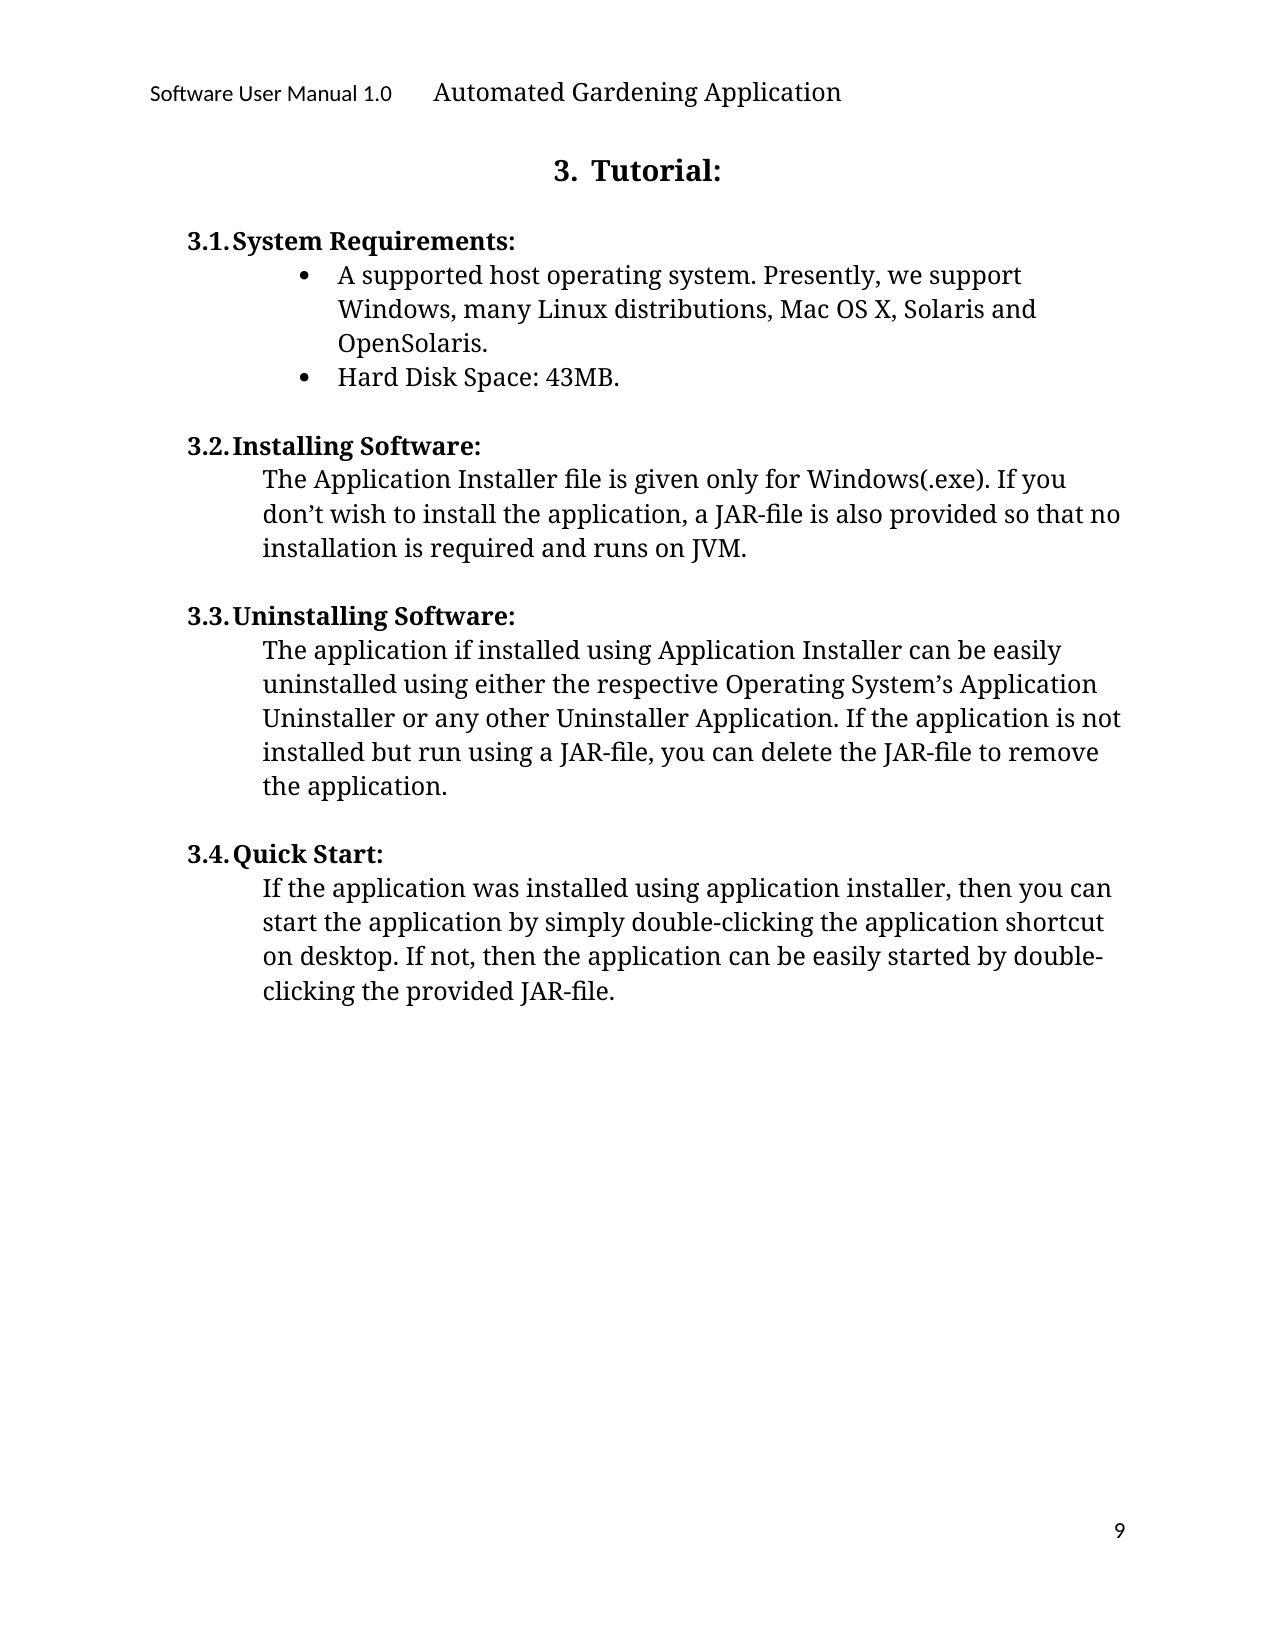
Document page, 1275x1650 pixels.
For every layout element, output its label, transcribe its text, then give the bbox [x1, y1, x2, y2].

list A supported host operating system. Presently, we support Windows, many Linux distributions, Mac OS X, Solaris and OpenSolaris. [300, 258, 1125, 360]
list The Application Installer file is given only for Windows(.exe). If you don’t wish to install the application, a JAR-file is also provided so that no installation is required and runs on JVM. [262, 462, 1125, 564]
list The application if installed using Application Installer can be easily uninstalled using either the respective Operating System’s Application Uninstaller or any other Uninstaller Application. If the application is not installed but run using a JAR-file, you can delete the JAR-file to remove the application. [262, 632, 1125, 803]
list Uninstalling Software: [187, 598, 1125, 632]
list Quick Start: [187, 837, 1125, 871]
list Tutorial: [150, 150, 1125, 190]
list Hard Disk Space: 43MB. [300, 360, 1125, 394]
list Installing Software: [187, 428, 1125, 462]
list If the application was installed using application installer, then you can start the application by simply double-clicking the application shortcut on desktop. If not, then the application can be easily started by double-clicking the provided JAR-file. [262, 871, 1125, 1007]
list System Requirements: [187, 224, 1125, 258]
